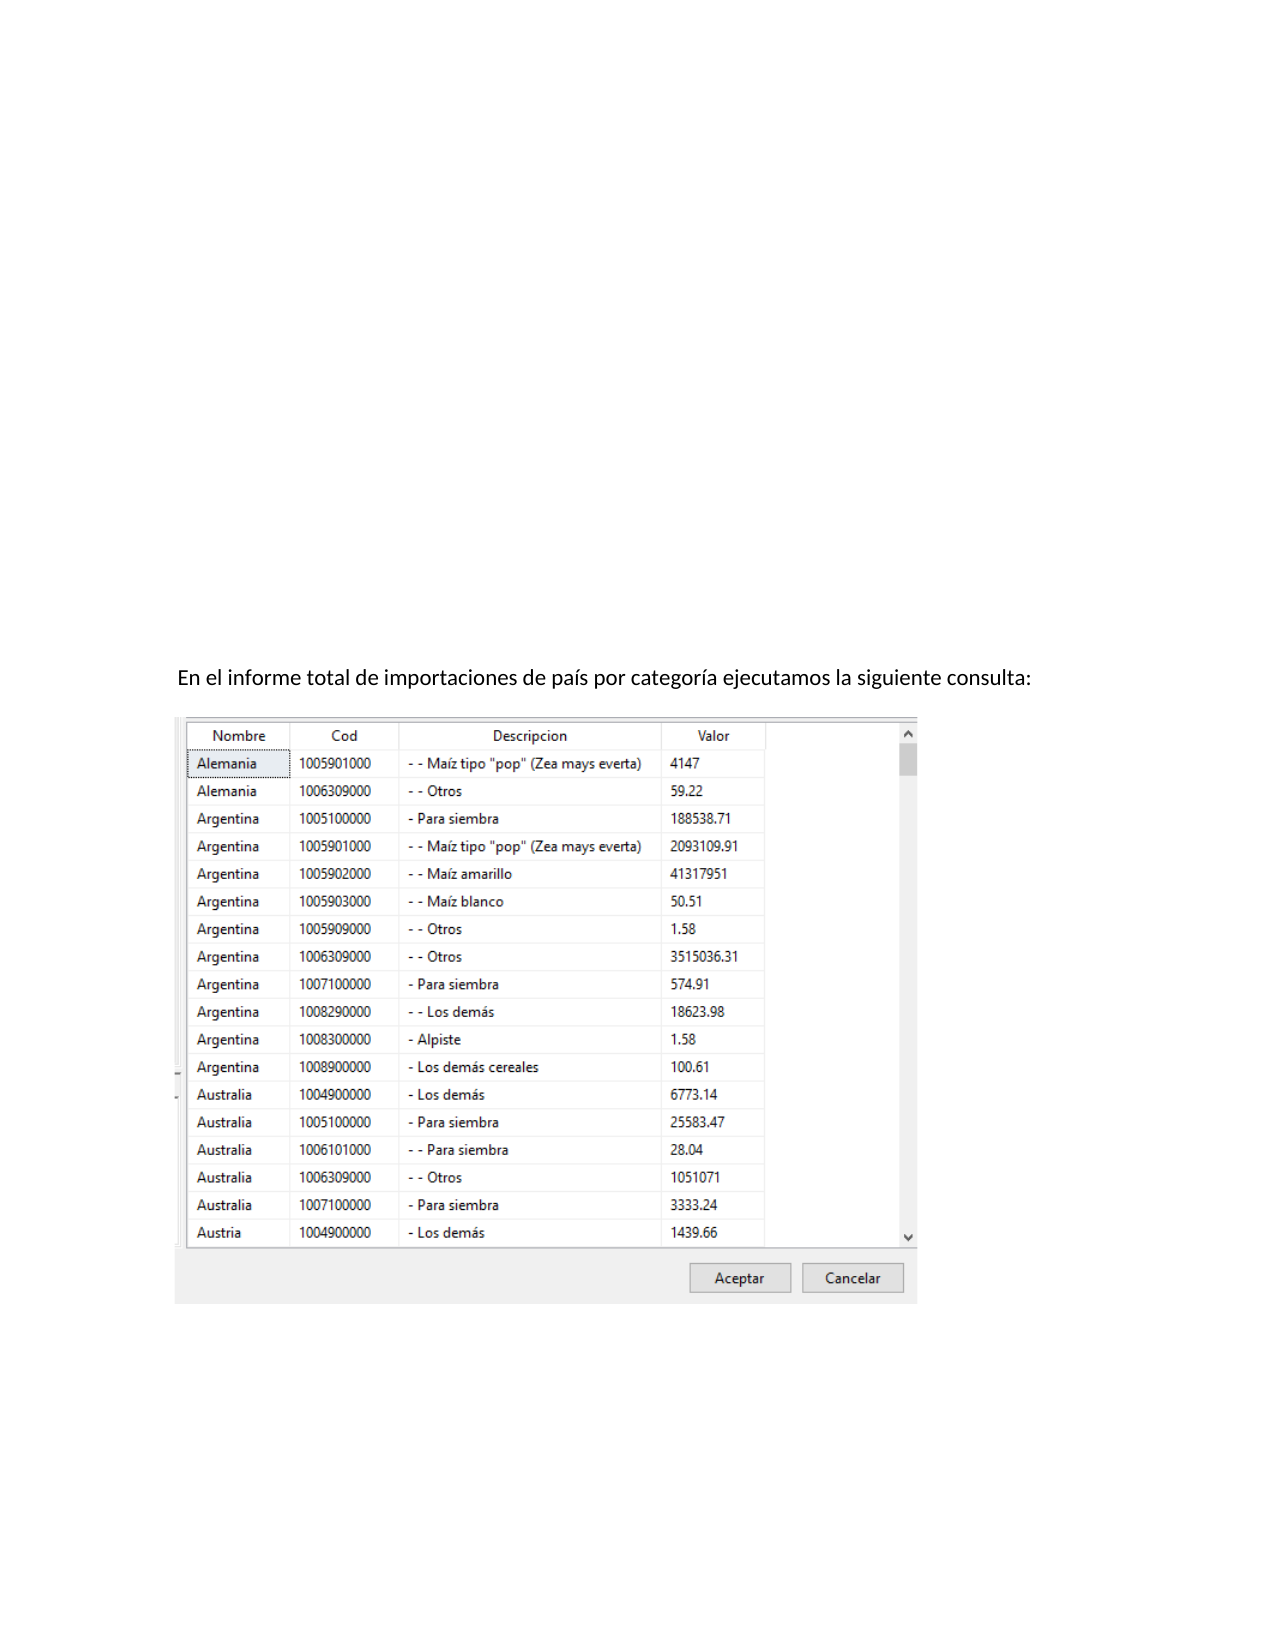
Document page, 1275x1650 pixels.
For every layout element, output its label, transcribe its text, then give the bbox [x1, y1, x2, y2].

picture [173, 717, 917, 1302]
text En el informe total de importaciones de país por categoría ejecutamos la siguiente consulta: [177, 663, 1098, 691]
